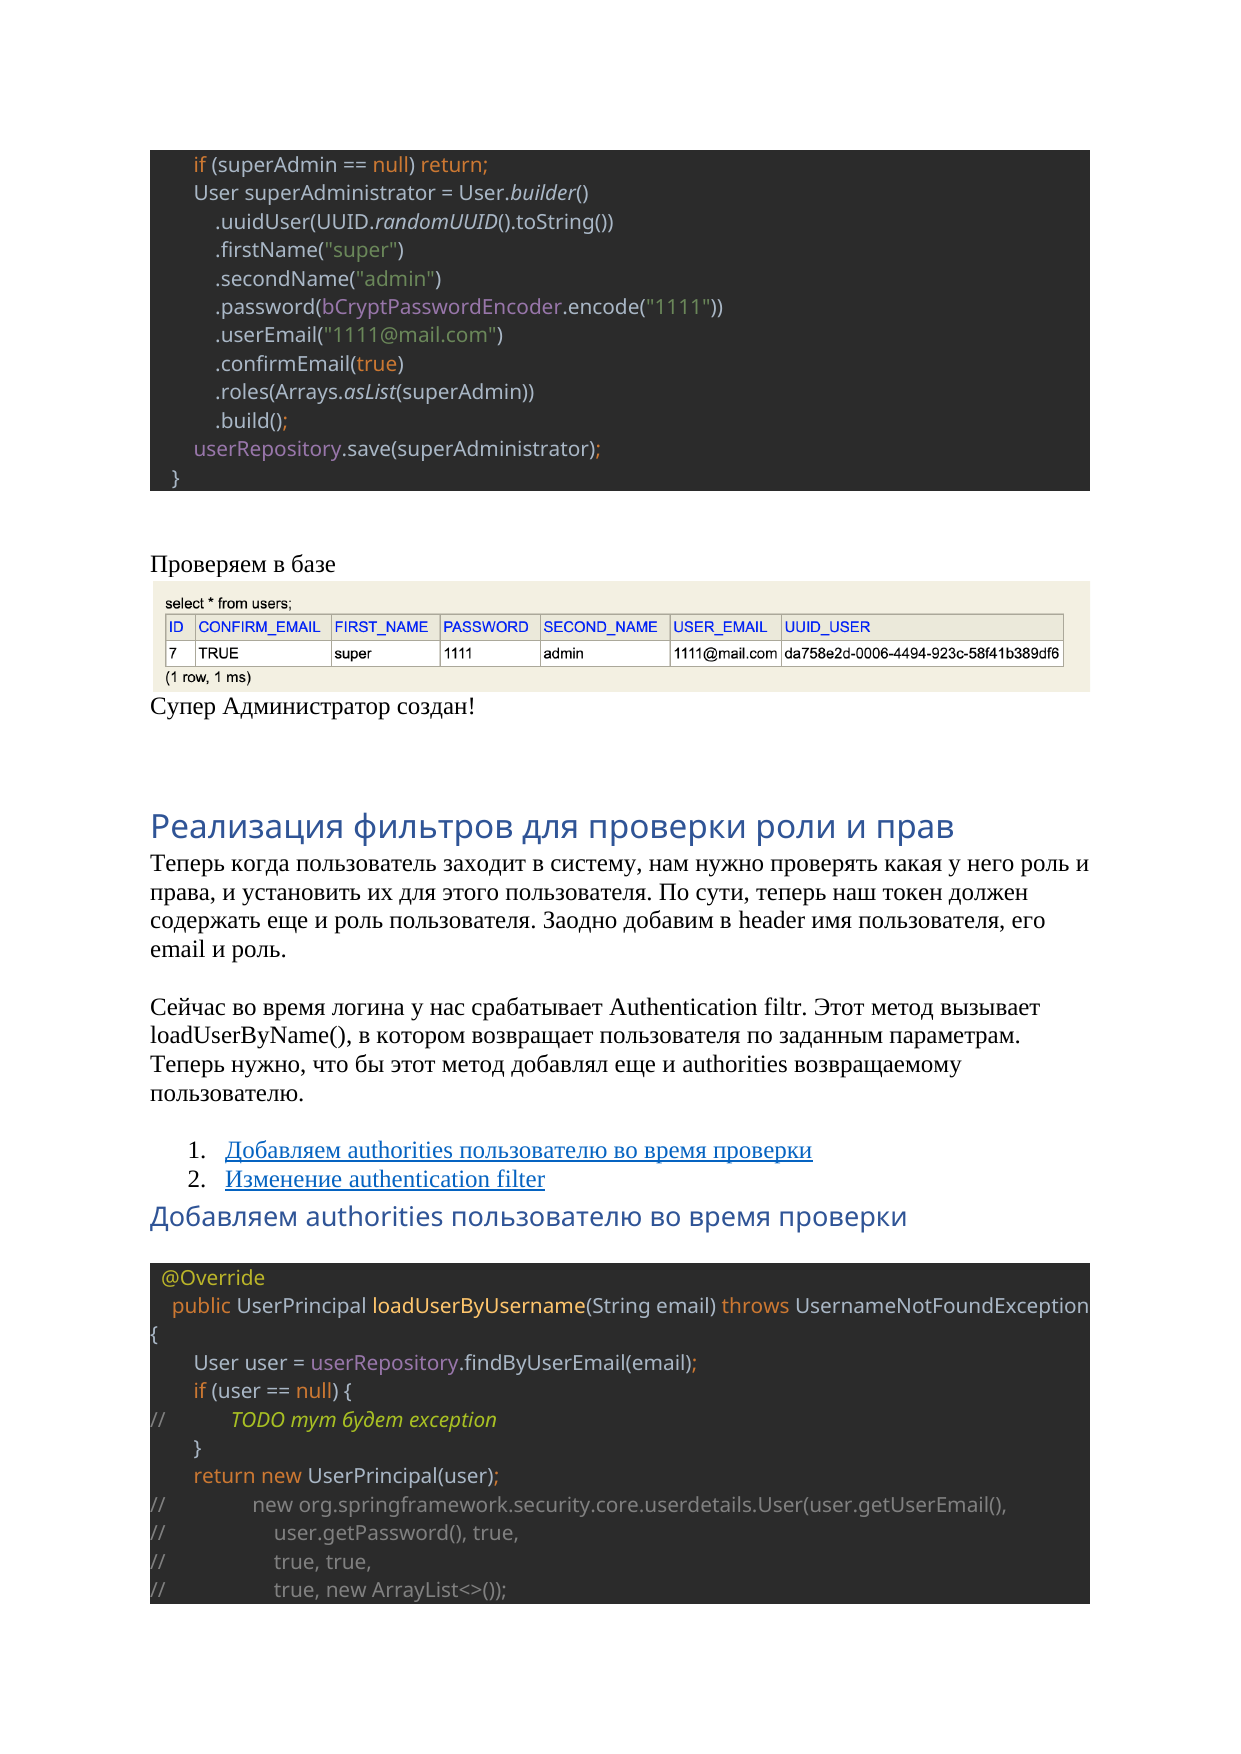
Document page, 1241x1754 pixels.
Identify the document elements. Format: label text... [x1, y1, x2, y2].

list Добавляем authorities пользователю во время проверки [187, 1135, 1090, 1164]
subtitle Реализация фильтров для проверки роли и прав [150, 802, 1090, 848]
text Проверяем в базе [150, 549, 1090, 577]
text Теперь когда пользователь заходит в систему, нам нужно проверять какая у него роль и права, и установить их для этого пользователя. По сути, теперь наш токен должен содержать еще и роль пользователя. Заодно добавим в header имя пользователя, его email и роль. [150, 848, 1090, 963]
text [150, 150, 1090, 491]
subtitle Добавляем authorities пользователю во время проверки [150, 1197, 1090, 1234]
text Сейчас во время логина у нас срабатывает Authentication filtr. Этот метод вызывает loadUserByName(), в котором возвращает пользователя по заданным параметрам. Теперь нужно, что бы этот метод добавлял еще и authorities возвращаемому пользователю. [150, 992, 1090, 1107]
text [150, 1263, 1090, 1604]
list Изменение authentication filter [187, 1164, 1090, 1193]
picture [150, 577, 1091, 692]
text Супер Администратор создан! [150, 692, 1090, 720]
